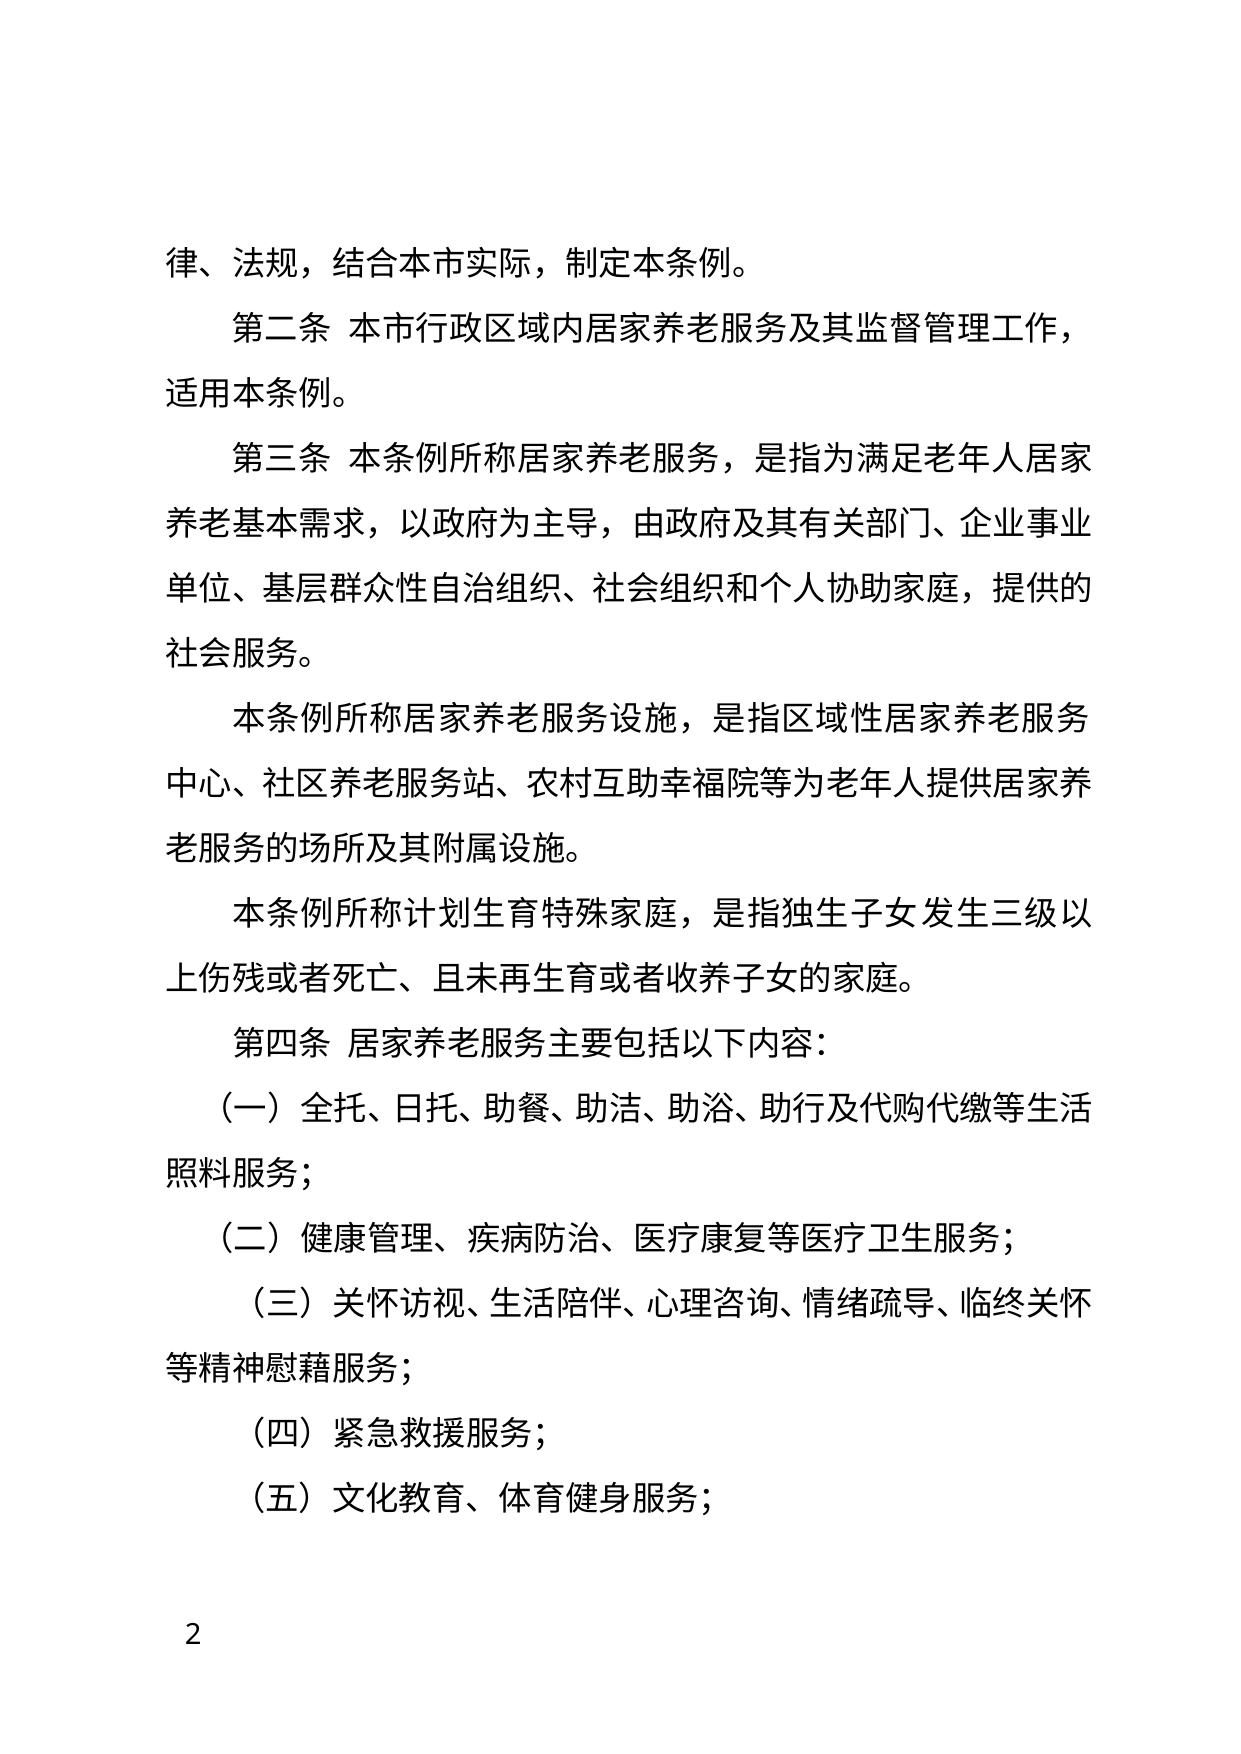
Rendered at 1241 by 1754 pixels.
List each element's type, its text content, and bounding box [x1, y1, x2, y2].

text 本条例所称计划生育特殊家庭，是指独生子女发生三级以上伤残或者死亡、且未再生育或者收养子女的家庭。 [165, 878, 1093, 1008]
text （五）文化教育、体育健身服务； [165, 1463, 1093, 1528]
text （二）健康管理、疾病防治、医疗康复等医疗卫生服务； [165, 1203, 1093, 1268]
text 第四条 居家养老服务主要包括以下内容： [165, 1008, 1093, 1073]
text 第三条 本条例所称居家养老服务，是指为满足老年人居家养老基本需求，以政府为主导，由政府及其有关部门、企业事业单位、基层群众性自治组织、社会组织和个人协助家庭，提供的社会服务。 [165, 423, 1093, 683]
text （四）紧急救援服务； [165, 1398, 1093, 1463]
text （三）关怀访视、生活陪伴、心理咨询、情绪疏导、临终关怀等精神慰藉服务； [165, 1268, 1093, 1398]
text 第二条 本市行政区域内居家养老服务及其监督管理工作，适用本条例。 [165, 293, 1093, 423]
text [165, 228, 1093, 293]
text （一）全托、日托、助餐、助洁、助浴、助行及代购代缴等生活照料服务； [165, 1073, 1093, 1203]
text 本条例所称居家养老服务设施，是指区域性居家养老服务中心、社区养老服务站、农村互助幸福院等为老年人提供居家养老服务的场所及其附属设施。 [165, 683, 1093, 878]
